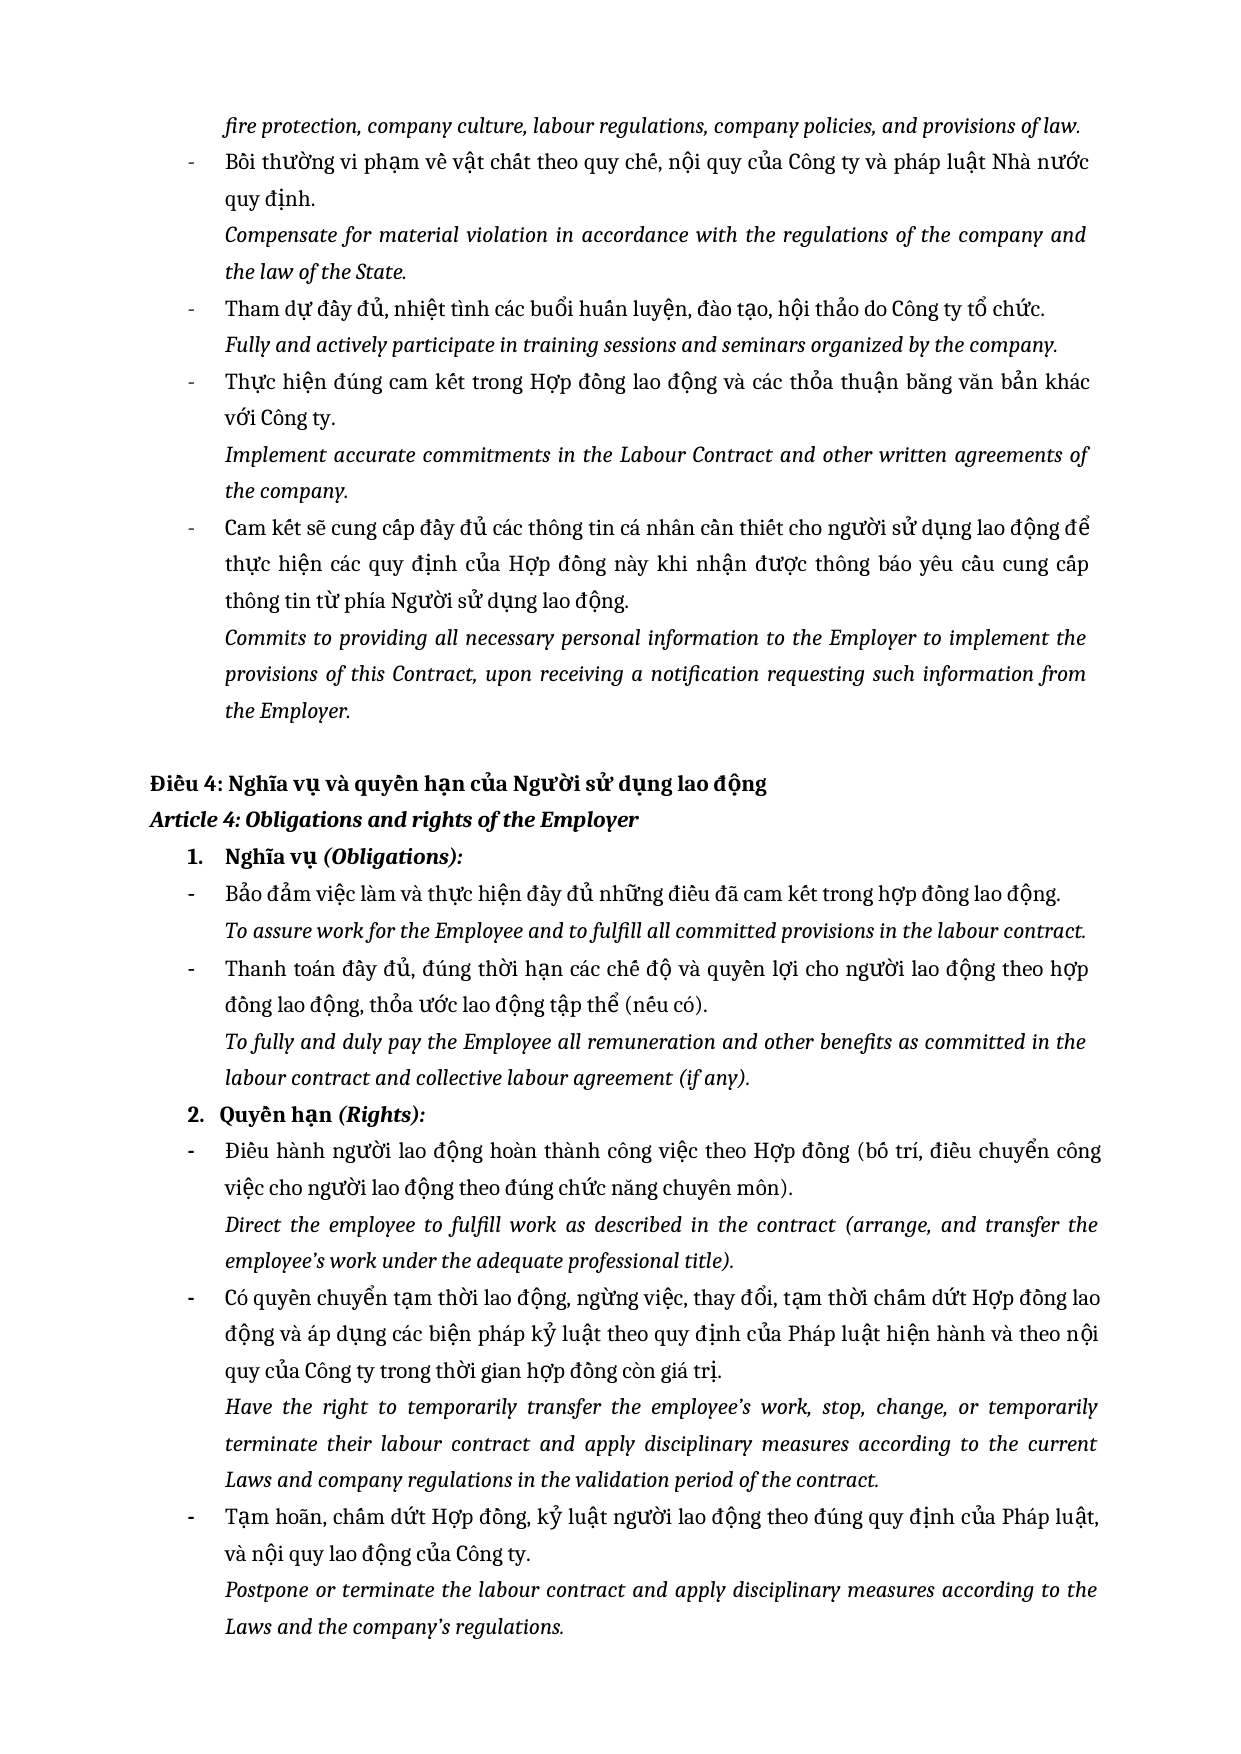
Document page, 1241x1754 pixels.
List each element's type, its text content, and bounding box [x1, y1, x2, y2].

text Article 4: Obligations and rights of the Employer [150, 807, 1090, 833]
list Điều hành người lao động hoàn thành công việc theo Hợp đồng (bố trí, điều chuyển công việc cho người lao động theo đúng chức năng chuyên môn). [187, 1138, 1101, 1201]
list Nghĩa vụ (Obligations): [187, 844, 1090, 870]
text To assure work for the Employee and to fulfill all committed provisions in the labour contract. [225, 918, 1090, 944]
list Bảo đảm việc làm và thực hiện đầy đủ những điều đã cam kết trong hợp đồng lao động. [187, 880, 1090, 907]
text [225, 112, 1090, 139]
list Tạm hoãn, chấm dứt Hợp đồng, kỷ luật người lao động theo đúng quy định của Pháp luật, và nội quy lao động của Công ty. [187, 1504, 1101, 1567]
list Thanh toán đầy đủ, đúng thời hạn các chế độ và quyền lợi cho người lao động theo hợp đồng lao động, thỏa ước lao động tập thể (nếu có). [187, 954, 1090, 1018]
text 2. Quyền hạn (Rights): [187, 1102, 1090, 1128]
list Bồi thường vi phạm về vật chất theo quy chế, nội quy của Công ty và pháp luật Nhà nước quy định. [187, 149, 1090, 212]
text Fully and actively participate in training sessions and seminars organized by the company. [225, 332, 1090, 358]
text Postpone or terminate the labour contract and apply disciplinary measures according to the Laws and the company’s regulations. [225, 1577, 1101, 1640]
list Có quyền chuyển tạm thời lao động, ngừng việc, thay đổi, tạm thời chấm dứt Hợp đồng lao động và áp dụng các biện pháp kỷ luật theo quy định của Pháp luật hiện hành và theo nội quy của Công ty trong thời gian hợp đồng còn giá trị. [187, 1284, 1101, 1384]
text To fully and duly pay the Employee all remuneration and other benefits as committed in the labour contract and collective labour agreement (if any). [225, 1028, 1090, 1091]
text Implement accurate commitments in the Labour Contract and other written agreements of the company. [225, 442, 1090, 504]
text Compensate for material violation in accordance with the regulations of the company and the law of the State. [225, 222, 1090, 285]
text Commits to providing all necessary personal information to the Employer to implement the provisions of this Contract, upon receiving a notification requesting such information from the Employer. [225, 624, 1090, 724]
text Direct the employee to fulfill work as described in the contract (arrange, and transfer the employee’s work under the adequate professional title). [225, 1211, 1101, 1274]
text Have the right to temporarily transfer the employee’s work, stop, change, or temporarily terminate their labour contract and apply disciplinary measures according to the current Laws and company regulations in the validation period of the contract. [225, 1394, 1101, 1494]
list Cam kết sẽ cung cấp đầy đủ các thông tin cá nhân cần thiết cho người sử dụng lao động để thực hiện các quy định của Hợp đồng này khi nhận được thông báo yêu cầu cung cấp thông tin từ phía Người sử dụng lao động. [187, 515, 1090, 614]
text Điều 4: Nghĩa vụ và quyền hạn của Người sử dụng lao động [150, 771, 1090, 797]
list Tham dự đầy đủ, nhiệt tình các buổi huấn luyện, đào tạo, hội thảo do Công ty tổ chức. [187, 295, 1090, 322]
list Thực hiện đúng cam kết trong Hợp đồng lao động và các thỏa thuận bằng văn bản khác với Công ty. [187, 368, 1090, 431]
